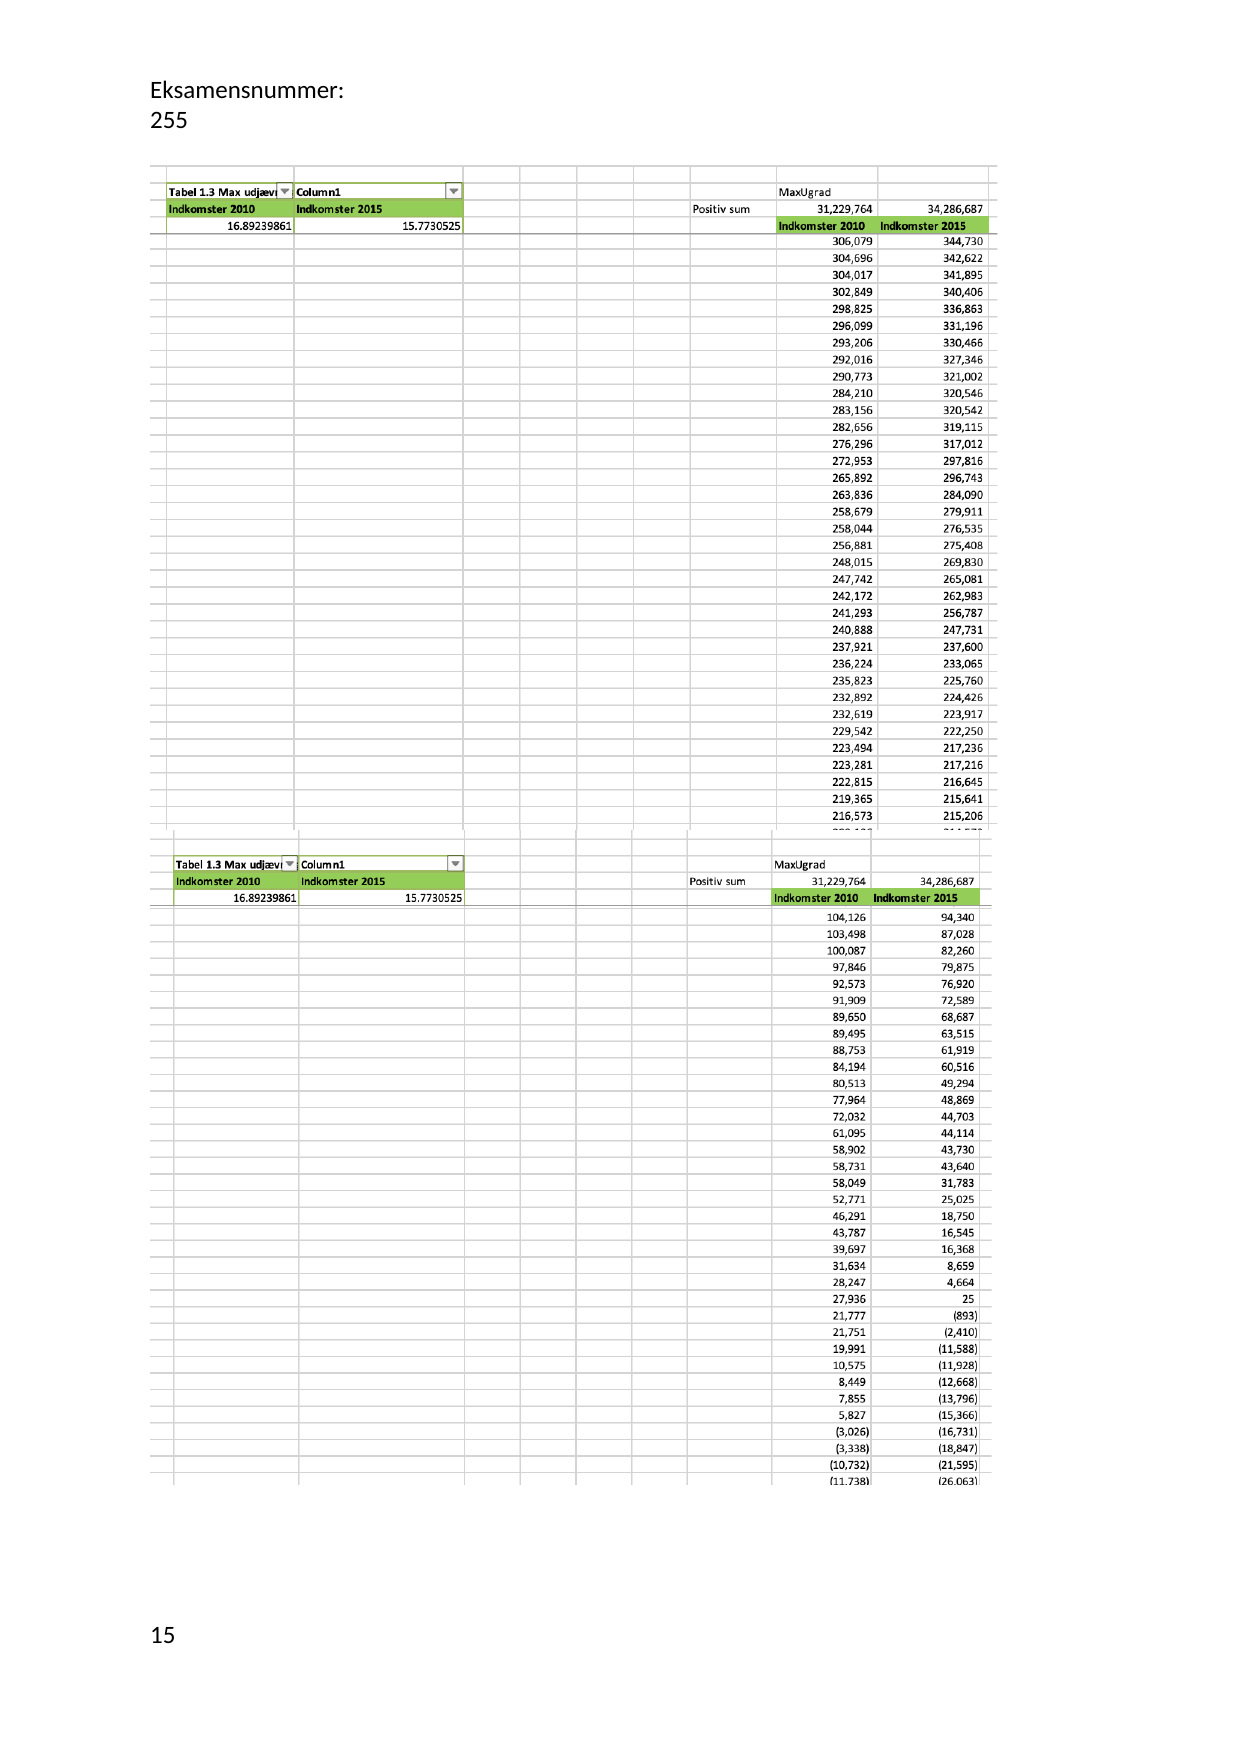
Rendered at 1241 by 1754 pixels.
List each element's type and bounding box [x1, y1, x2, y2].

picture [150, 165, 998, 1485]
